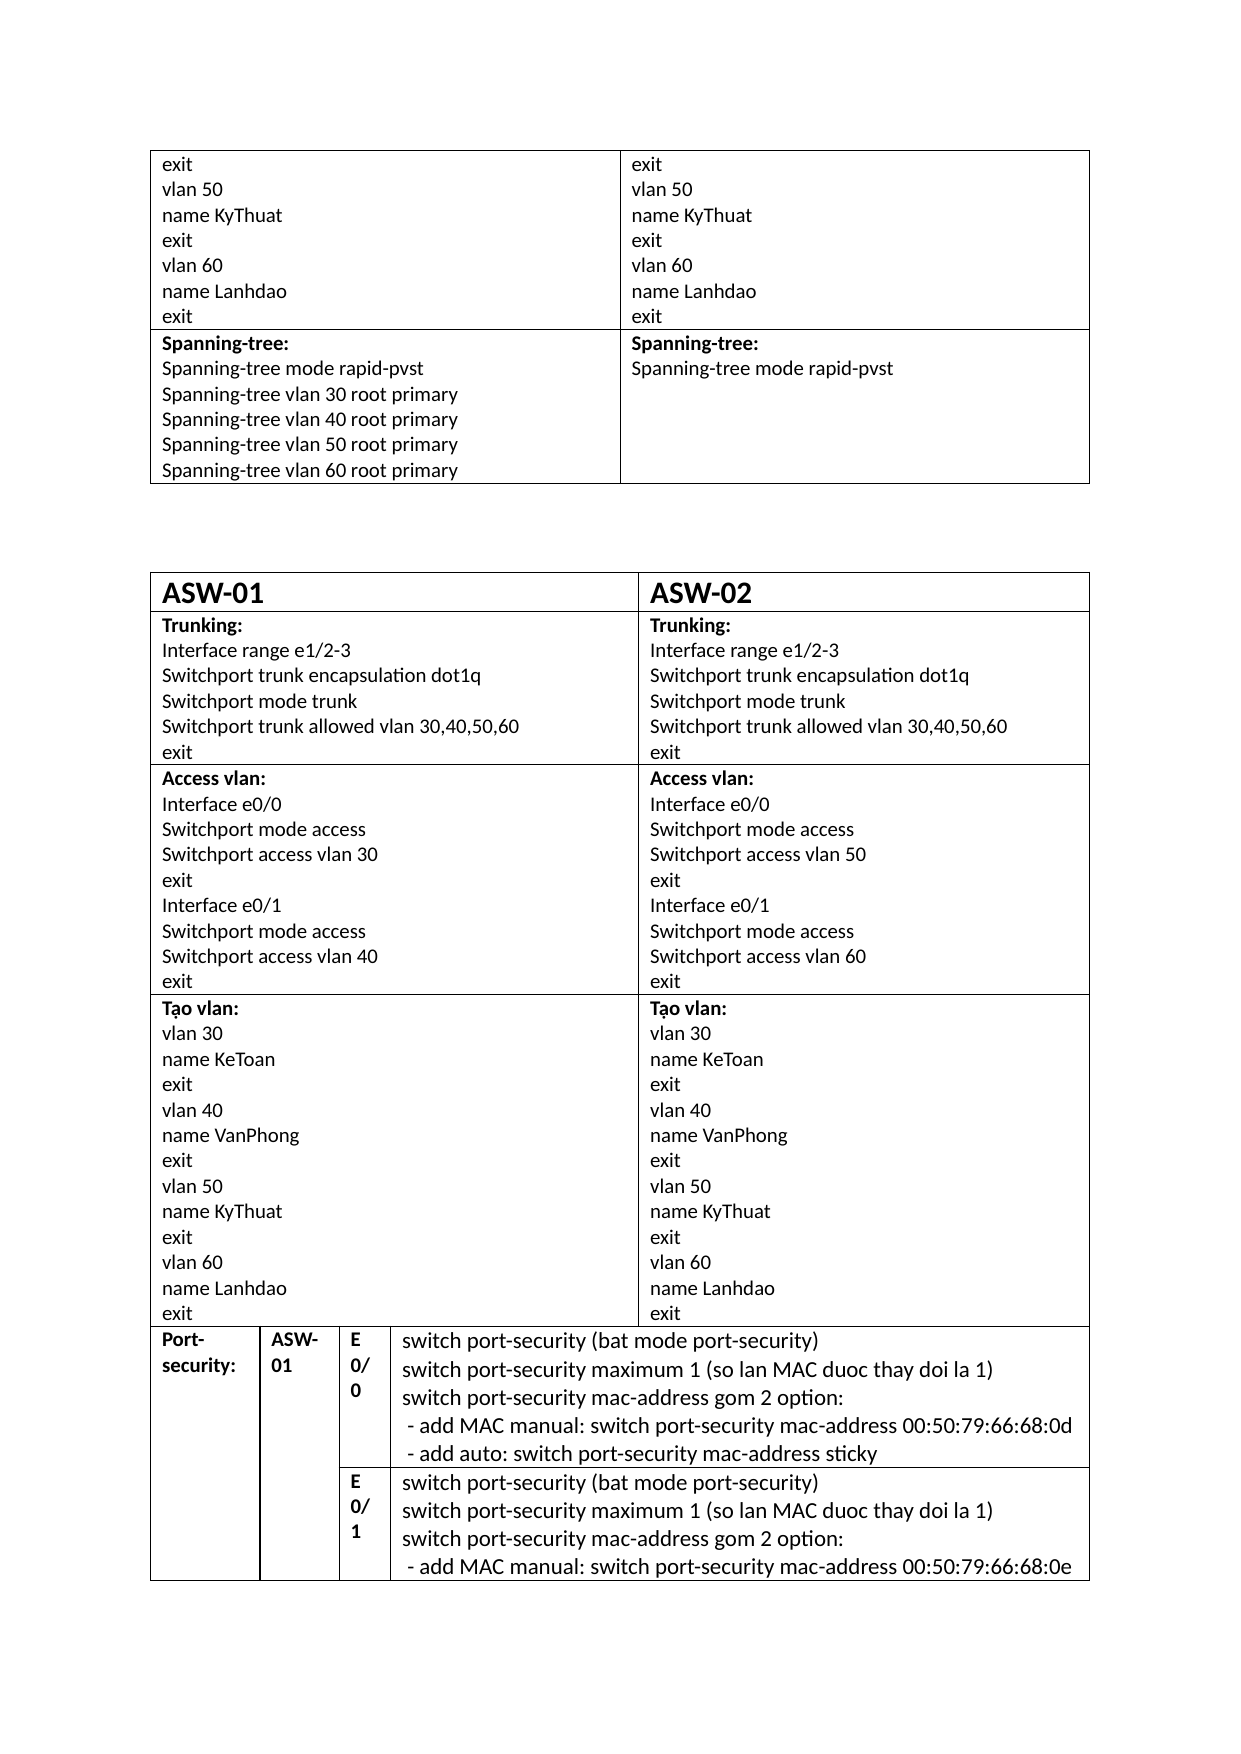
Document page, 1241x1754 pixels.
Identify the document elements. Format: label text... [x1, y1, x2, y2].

table_cell Tạo vlan: vlan 30 name KeToan exit vlan 40 name VanPhong exit vlan 50 name KyThuat exit vlan 60 name Lanhdao exit [151, 995, 638, 1326]
table_cell Spanning-tree: Spanning-tree mode rapid-pvst [621, 330, 1089, 482]
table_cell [391, 1468, 1089, 1580]
table_cell E 0/1 [340, 1468, 390, 1580]
table_header ASW-01 [151, 573, 638, 611]
table_cell ASW-01 [261, 1327, 339, 1580]
table_cell Tạo vlan: vlan 30 name KeToan exit vlan 40 name VanPhong exit vlan 50 name KyThuat exit vlan 60 name Lanhdao exit [639, 995, 1089, 1326]
table_cell Trunking: Interface range e1/2-3 Switchport trunk encapsulation dot1q Switchport mode trunk Switchport trunk allowed vlan 30,40,50,60 exit [151, 612, 638, 764]
table_cell E 0/0 [340, 1327, 390, 1467]
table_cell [151, 151, 620, 329]
table_cell Port-security: [151, 1327, 259, 1580]
table_cell switch port-security (bat mode port-security) switch port-security maximum 1 (so lan MAC duoc thay doi la 1) switch port-security mac-address gom 2 option: - add MAC manual: switch port-security mac-address 00:50:79:66:68:0d - add auto: switch port-security mac-address sticky [391, 1327, 1089, 1467]
table_cell Access vlan: Interface e0/0 Switchport mode access Switchport access vlan 50 exit Interface e0/1 Switchport mode access Switchport access vlan 60 exit [639, 765, 1089, 994]
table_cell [621, 151, 1089, 329]
table_cell Spanning-tree: Spanning-tree mode rapid-pvst Spanning-tree vlan 30 root primary Spanning-tree vlan 40 root primary Spanning-tree vlan 50 root primary Spanning-tree vlan 60 root primary [151, 330, 620, 482]
table_header ASW-02 [639, 573, 1089, 611]
table_cell Trunking: Interface range e1/2-3 Switchport trunk encapsulation dot1q Switchport mode trunk Switchport trunk allowed vlan 30,40,50,60 exit [639, 612, 1089, 764]
table_cell Access vlan: Interface e0/0 Switchport mode access Switchport access vlan 30 exit Interface e0/1 Switchport mode access Switchport access vlan 40 exit [151, 765, 638, 994]
